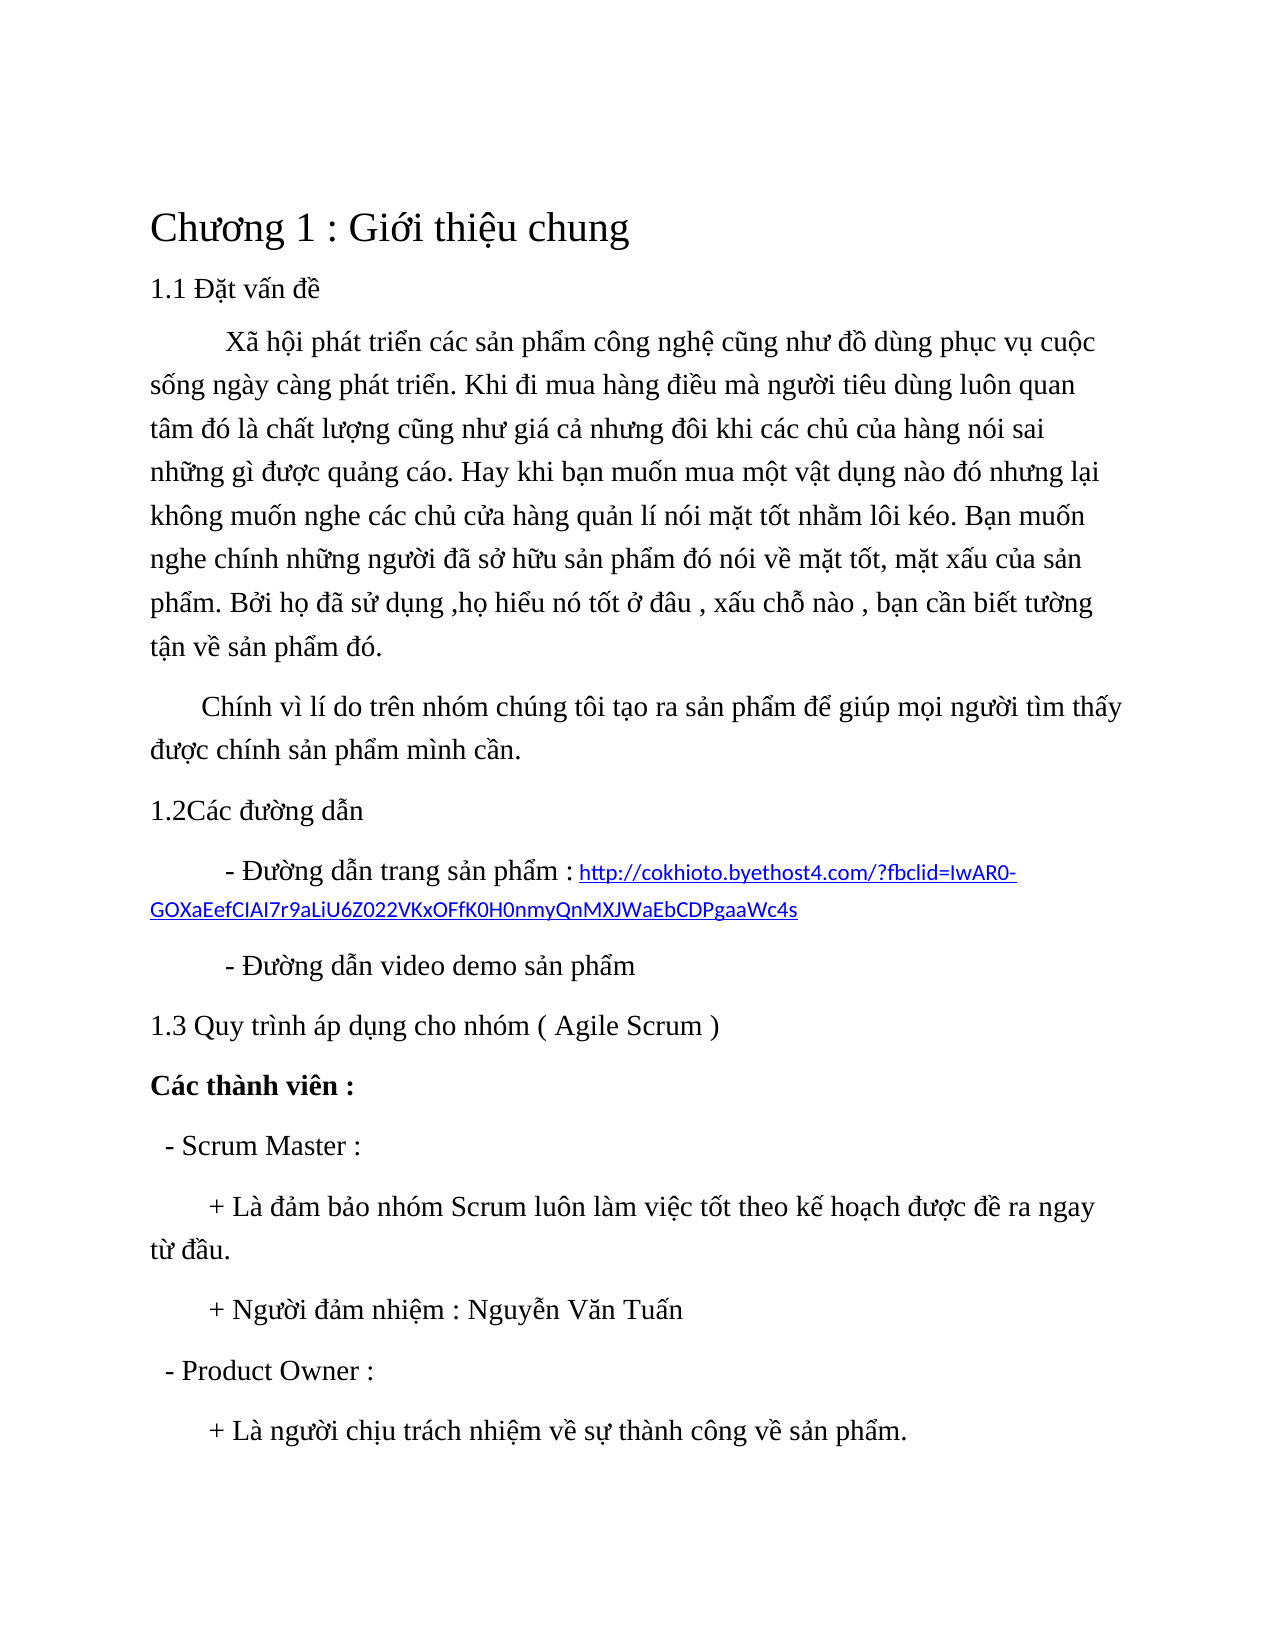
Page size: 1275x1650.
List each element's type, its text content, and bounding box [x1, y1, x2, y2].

text - Product Owner : [150, 1353, 1125, 1386]
text Chương 1 : Giới thiệu chung [150, 203, 1125, 251]
text + Là đảm bảo nhóm Scrum luôn làm việc tốt theo kế hoạch được đề ra ngay từ đầu. [150, 1189, 1125, 1266]
text 1.2Các đường dẫn [150, 793, 1125, 826]
text Các thành viên : [150, 1068, 1125, 1102]
text 1.3 Quy trình áp dụng cho nhóm ( Agile Scrum ) [150, 1008, 1125, 1042]
text Chính vì lí do trên nhóm chúng tôi tạo ra sản phẩm để giúp mọi người tìm thấy được chính sản phẩm mình cần. [150, 689, 1125, 766]
text - Scrum Master : [150, 1128, 1125, 1162]
text - Đường dẫn video demo sản phẩm [150, 948, 1125, 981]
text + Là người chịu trách nhiệm về sự thành công về sản phẩm. [150, 1413, 1125, 1446]
text Xã hội phát triển các sản phẩm công nghệ cũng như đồ dùng phục vụ cuộc sống ngày càng phát triển. Khi đi mua hàng điều mà người tiêu dùng luôn quan tâm đó là chất lượng cũng như giá cả nhưng đôi khi các chủ của hàng nói sai những gì được quảng cáo. Hay khi bạn muốn mua một vật dụng nào đó nhưng lại không muốn nghe các chủ cửa hàng quản lí nói mặt tốt nhằm lôi kéo. Bạn muốn nghe chính những người đã sở hữu sản phẩm đó nói về mặt tốt, mặt xấu của sản phẩm. Bởi họ đã sử dụng ,họ hiểu nó tốt ở đâu , xấu chỗ nào , bạn cần biết tường tận về sản phẩm đó. [150, 324, 1125, 662]
text - Đường dẫn trang sản phẩm : http://cokhioto.byethost4.com/?fbclid=IwAR0-GOXaEefCIAI7r9aLiU6Z022VKxOFfK0H0nmyQnMXJWaEbCDPgaaWc4s [150, 853, 1125, 923]
text 1.1 Đặt vấn đề [150, 271, 1125, 305]
text + Người đảm nhiệm : Nguyễn Văn Tuấn [150, 1292, 1125, 1326]
